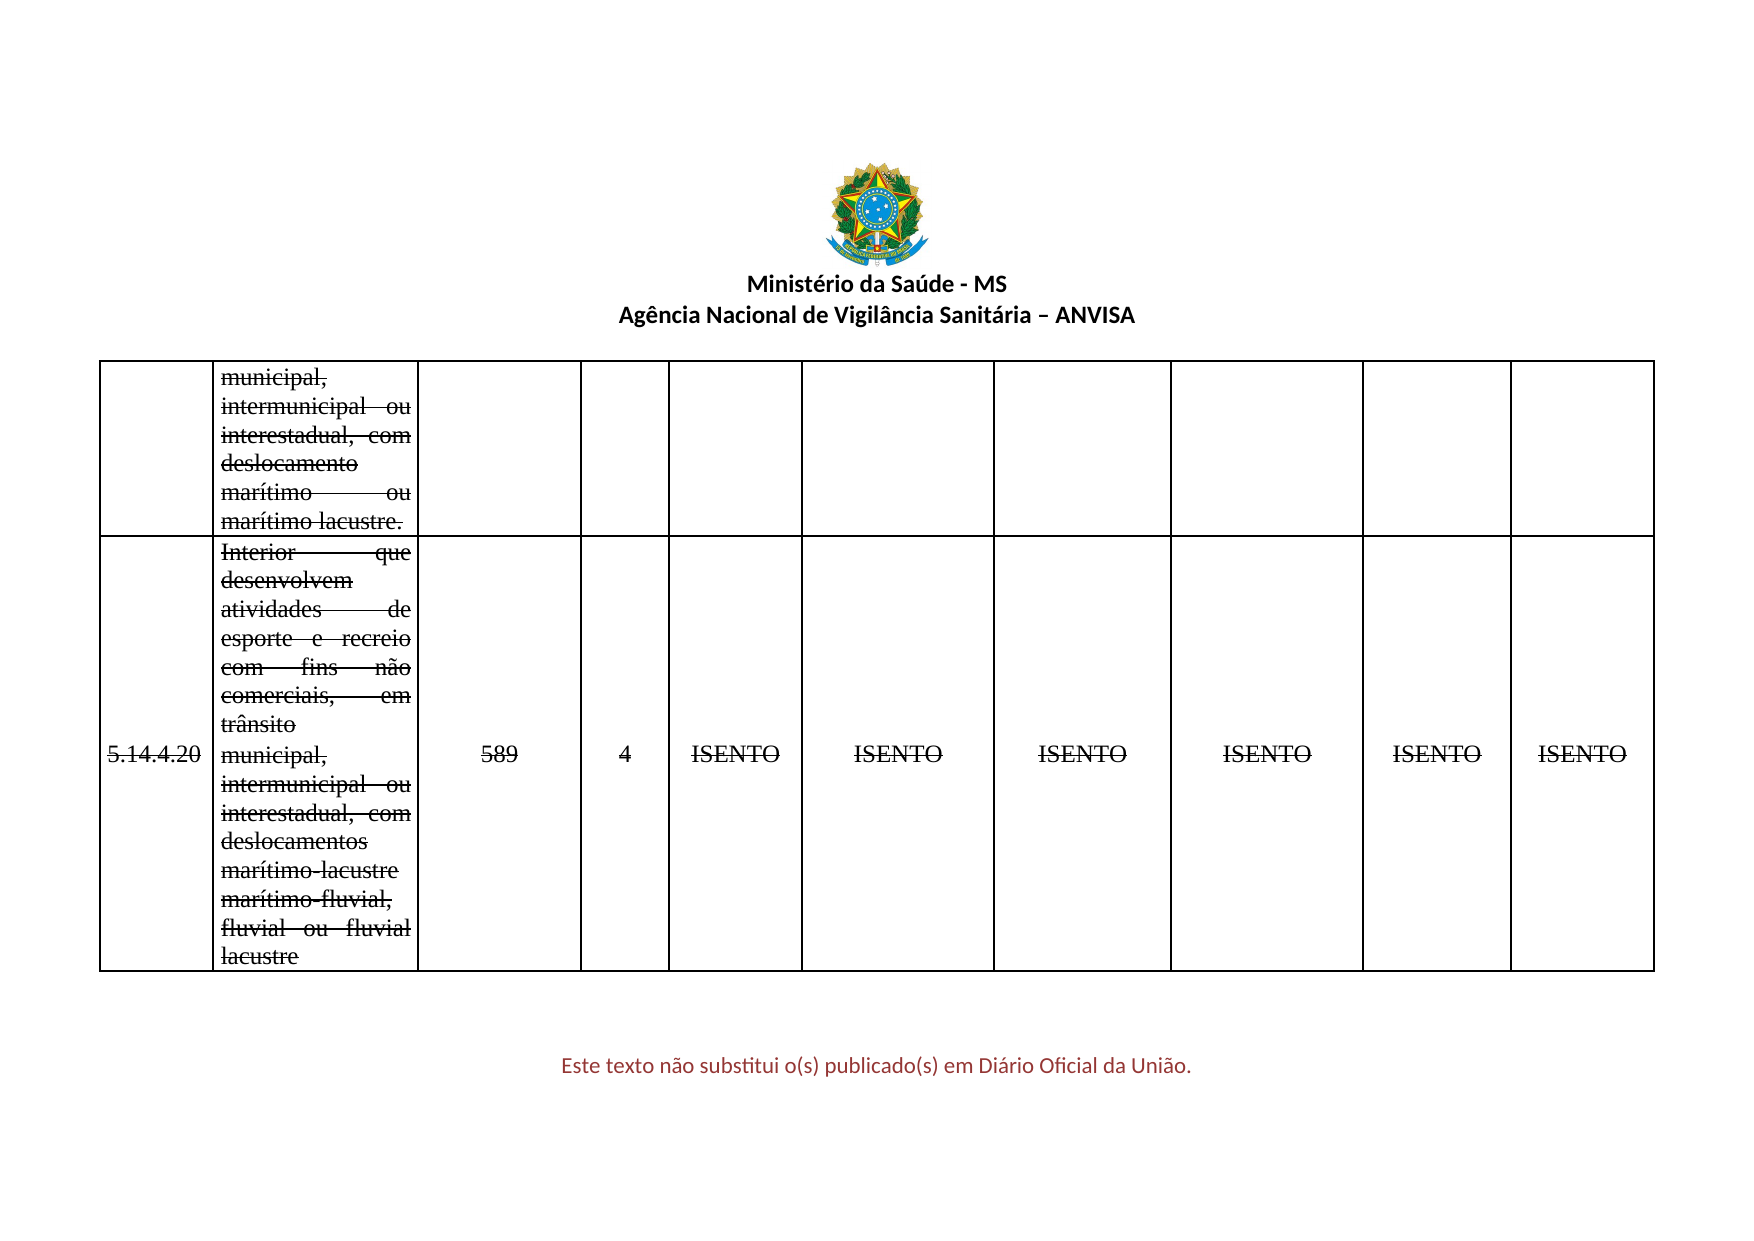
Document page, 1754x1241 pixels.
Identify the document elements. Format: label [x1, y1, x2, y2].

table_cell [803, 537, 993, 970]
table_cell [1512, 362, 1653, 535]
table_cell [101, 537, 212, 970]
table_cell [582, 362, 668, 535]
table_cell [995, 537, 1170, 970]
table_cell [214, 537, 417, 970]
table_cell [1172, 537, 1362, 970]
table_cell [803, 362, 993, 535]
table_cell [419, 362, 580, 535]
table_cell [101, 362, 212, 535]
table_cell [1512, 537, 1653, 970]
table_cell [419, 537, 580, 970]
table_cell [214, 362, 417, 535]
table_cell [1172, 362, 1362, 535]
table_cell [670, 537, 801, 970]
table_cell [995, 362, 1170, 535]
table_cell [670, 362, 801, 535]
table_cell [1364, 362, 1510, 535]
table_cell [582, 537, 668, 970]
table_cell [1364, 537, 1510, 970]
picture [822, 160, 932, 269]
